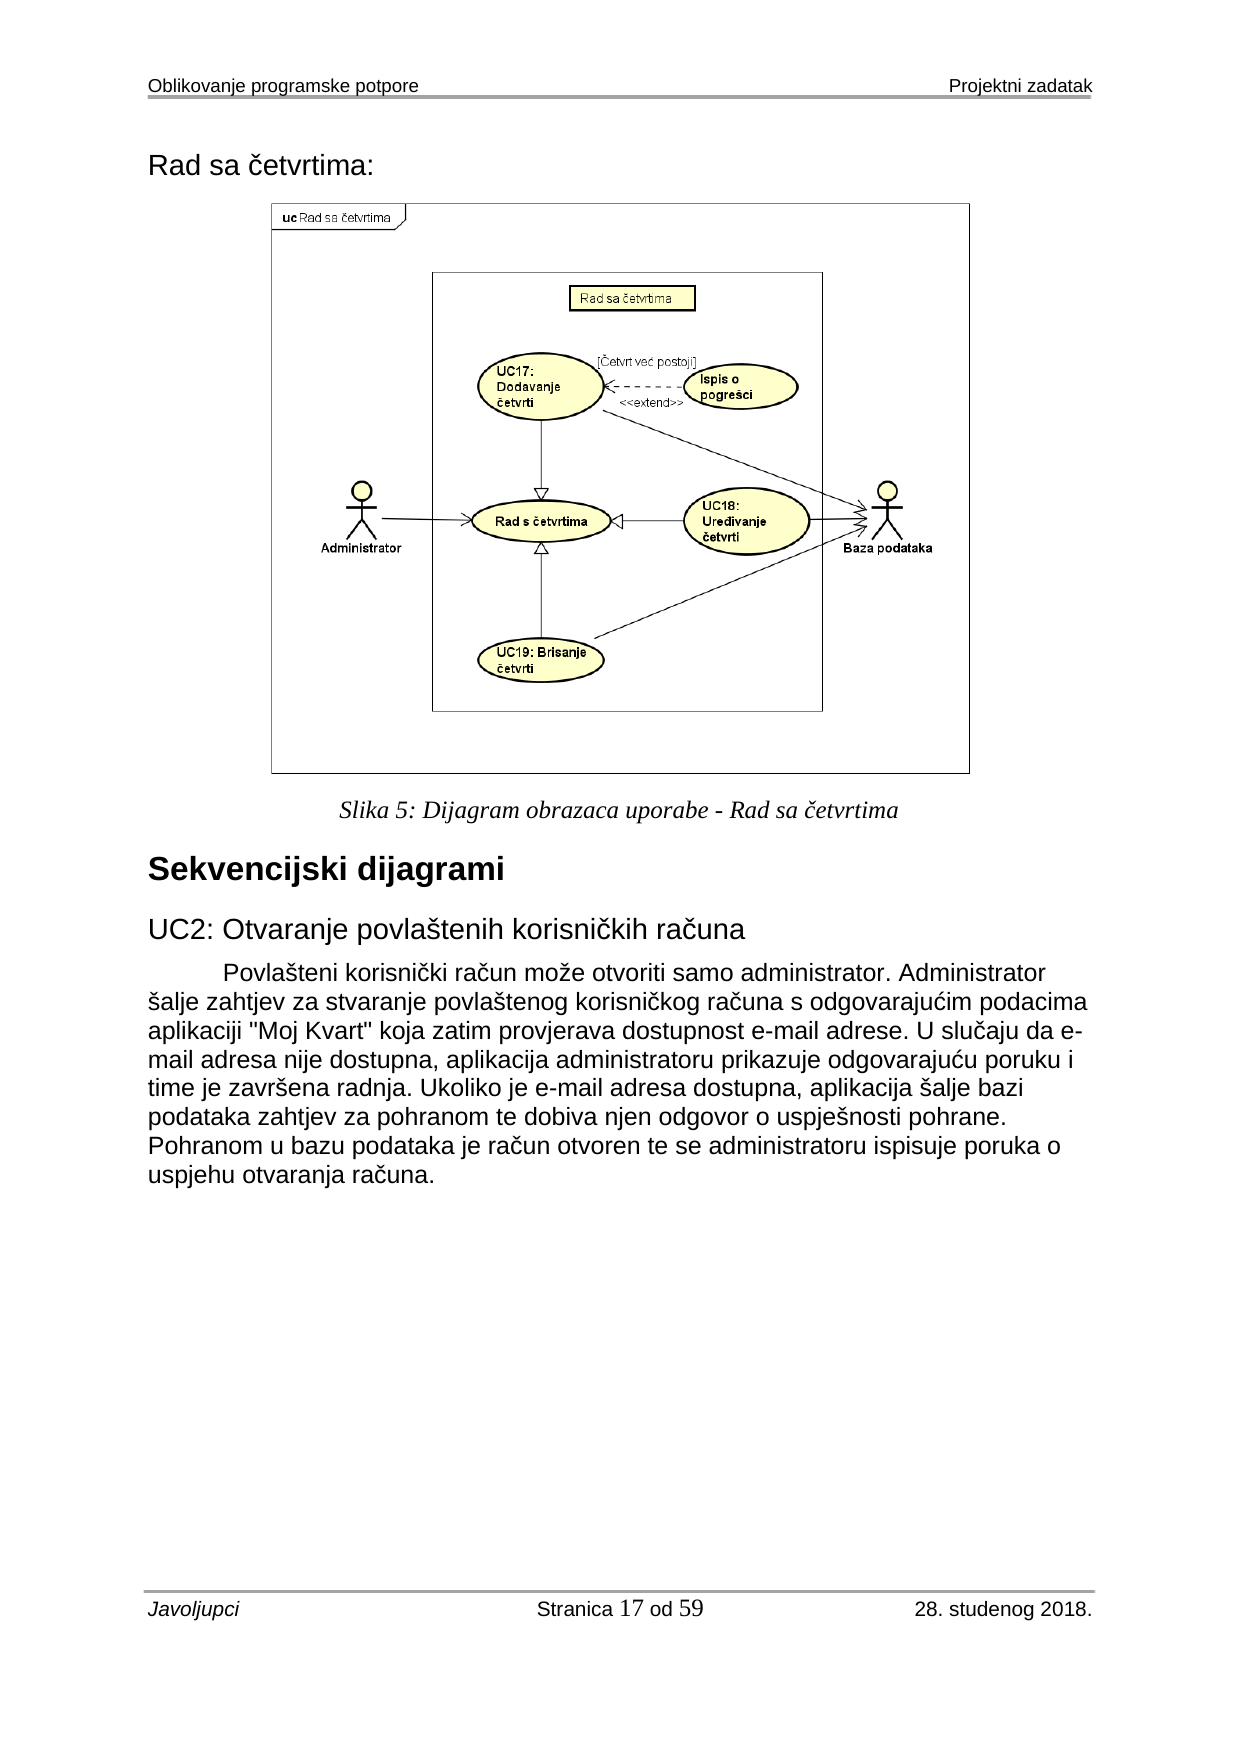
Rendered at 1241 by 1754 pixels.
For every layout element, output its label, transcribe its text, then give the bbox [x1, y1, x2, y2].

subtitle Sekvencijski dijagrami [148, 849, 1093, 887]
subtitle UC2: Otvaranje povlaštenih korisničkih računa [148, 912, 1093, 946]
subtitle Rad sa četvrtima: [148, 148, 1093, 181]
text Slika 5: Dijagram obrazaca uporabe - Rad sa četvrtima [148, 795, 1093, 824]
picture [261, 193, 979, 783]
text Povlašteni korisnički račun može otvoriti samo administrator. Administrator šalje zahtjev za stvaranje povlaštenog korisničkog računa s odgovarajućim podacima aplikaciji "Moj Kvart" koja zatim provjerava dostupnost e-mail adrese. U slučaju da e-mail adresa nije dostupna, aplikacija administratoru prikazuje odgovarajuću poruku i time je završena radnja. Ukoliko je e-mail adresa dostupna, aplikacija šalje bazi podataka zahtjev za pohranom te dobiva njen odgovor o uspješnosti pohrane. Pohranom u bazu podataka je račun otvoren te se administratoru ispisuje poruka o uspjehu otvaranja računa. [148, 958, 1093, 1188]
picture [147, 95, 1092, 99]
